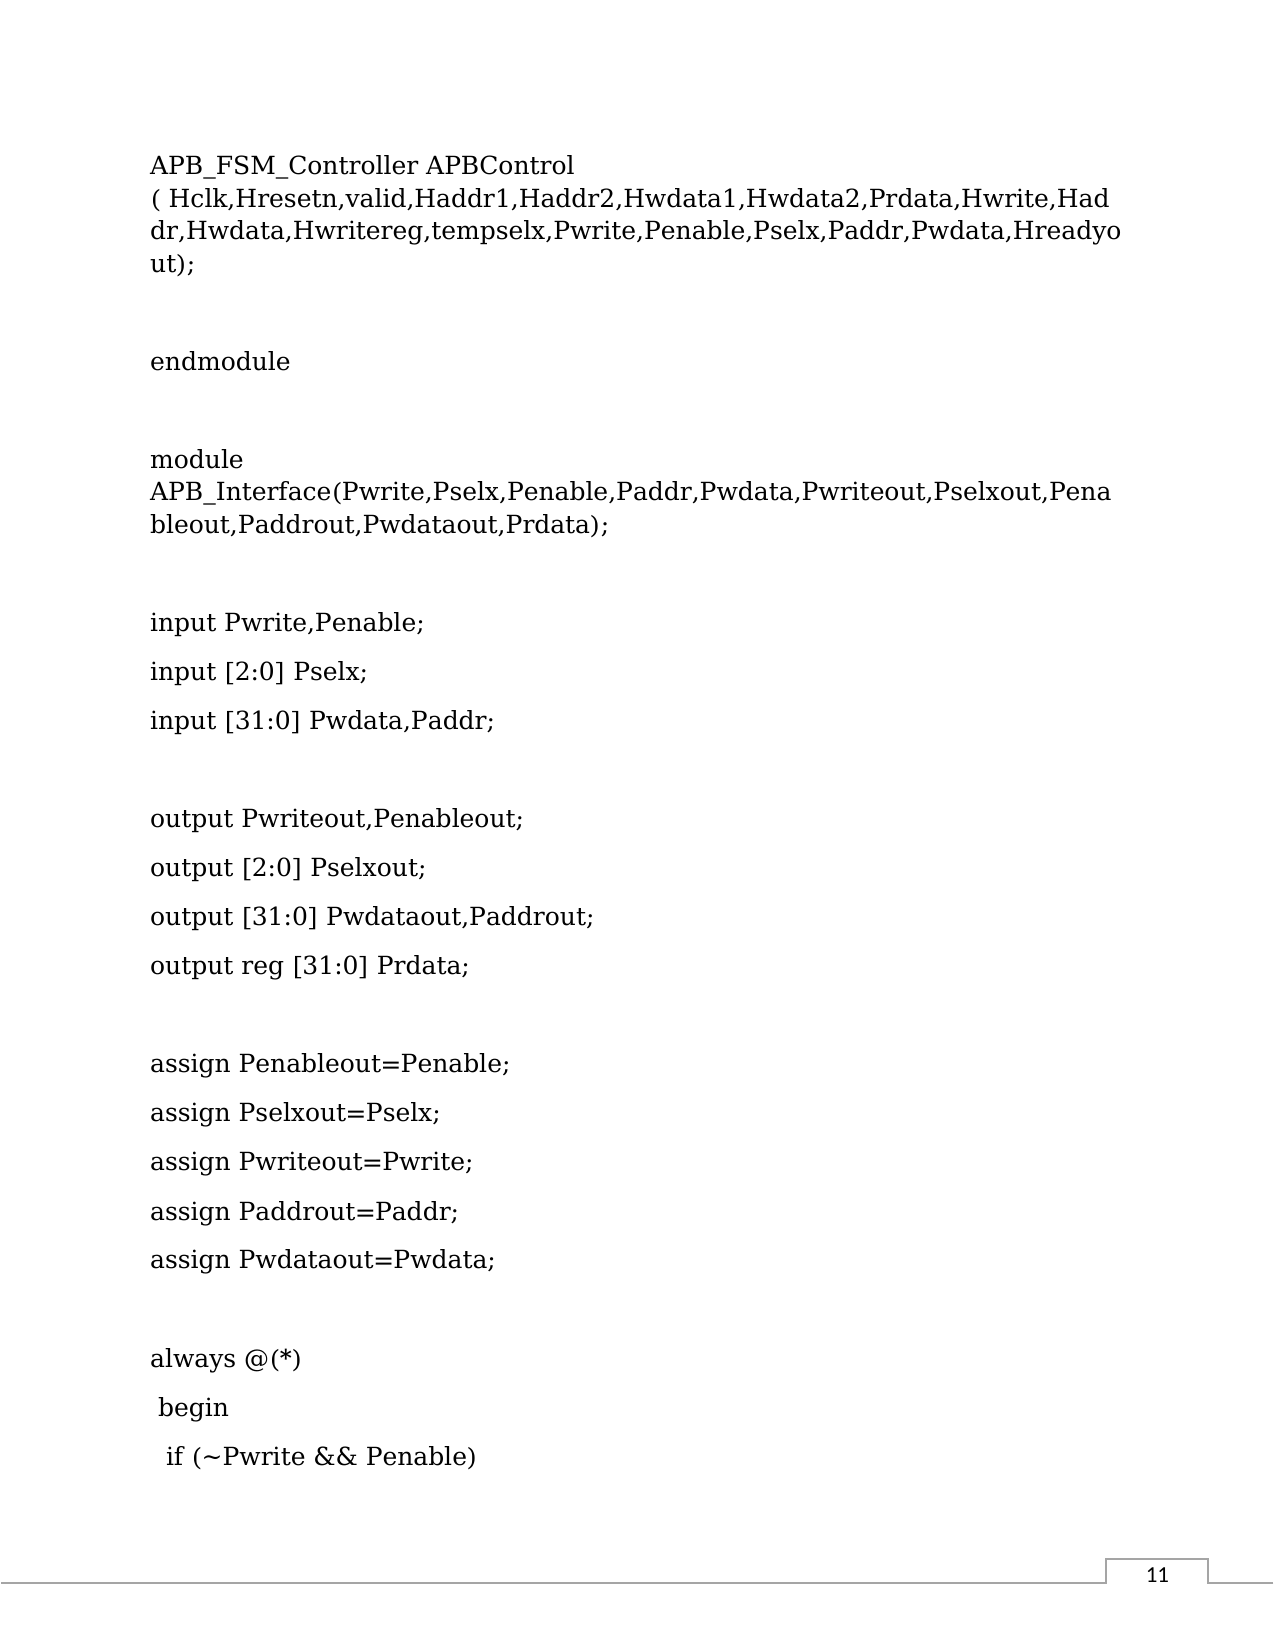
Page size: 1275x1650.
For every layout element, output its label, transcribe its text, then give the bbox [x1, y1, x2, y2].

text input [2:0] Pselx; [150, 655, 1125, 685]
text assign Pwriteout=Pwrite; [150, 1146, 1125, 1176]
text input [31:0] Pwdata,Paddr; [150, 704, 1125, 734]
text endmodule [150, 345, 1125, 375]
text output [2:0] Pselxout; [150, 852, 1125, 882]
text always @(*) [150, 1342, 1125, 1372]
text output [31:0] Pwdataout,Paddrout; [150, 901, 1125, 931]
text output reg [31:0] Prdata; [150, 950, 1125, 980]
text begin [150, 1391, 1125, 1421]
text module APB_Interface(Pwrite,Pselx,Penable,Paddr,Pwdata,Pwriteout,Pselxout,Penableout,Paddrout,Pwdataout,Prdata); [150, 443, 1125, 538]
text assign Penableout=Penable; [150, 1048, 1125, 1078]
text output Pwriteout,Penableout; [150, 803, 1125, 833]
text assign Pselxout=Pselx; [150, 1097, 1125, 1127]
text if (~Pwrite && Penable) [150, 1440, 1125, 1470]
text APB_FSM_Controller APBControl ( Hclk,Hresetn,valid,Haddr1,Haddr2,Hwdata1,Hwdata2,Prdata,Hwrite,Haddr,Hwdata,Hwritereg,tempselx,Pwrite,Penable,Pselx,Paddr,Pwdata,Hreadyout); [150, 150, 1125, 277]
text input Pwrite,Penable; [150, 606, 1125, 636]
text assign Paddrout=Paddr; [150, 1195, 1125, 1225]
text assign Pwdataout=Pwdata; [150, 1244, 1125, 1274]
